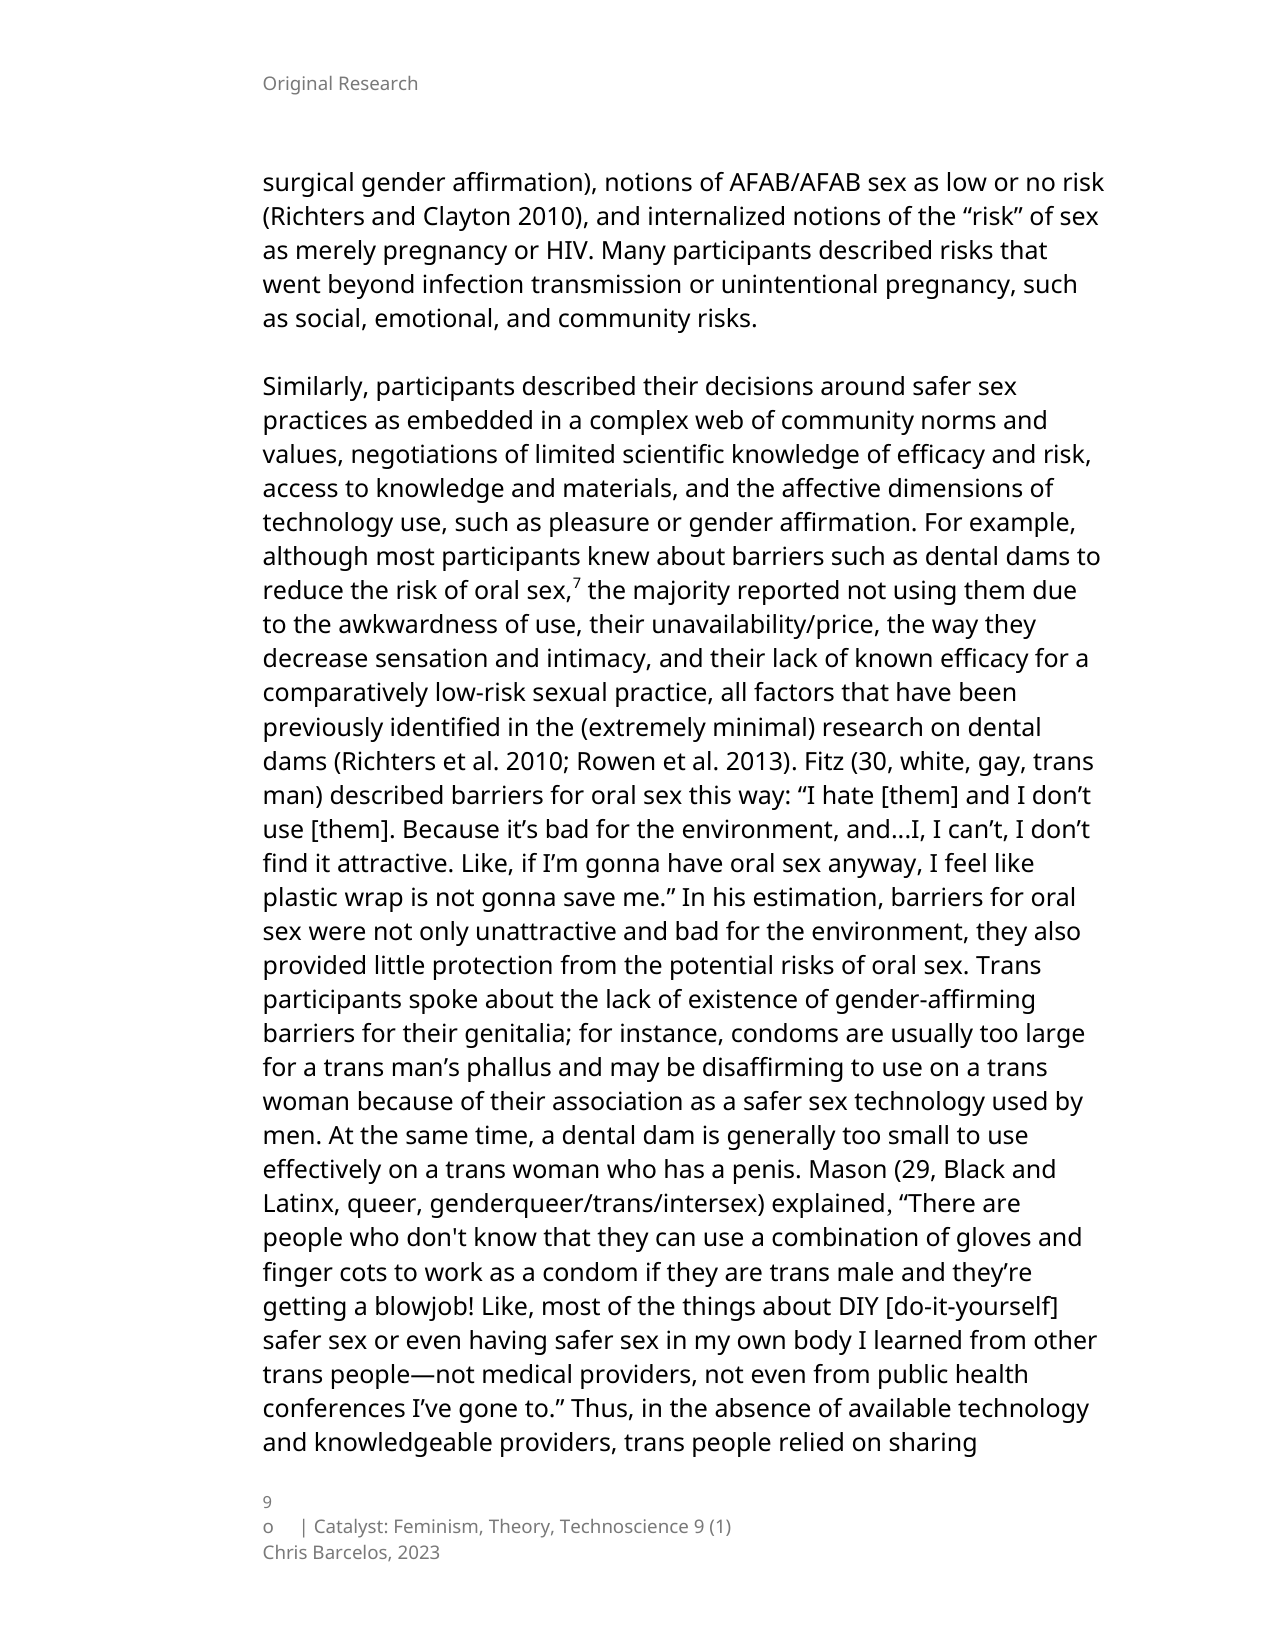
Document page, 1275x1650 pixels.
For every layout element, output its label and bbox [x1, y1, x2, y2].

text [262, 368, 1106, 1458]
text [262, 164, 1106, 334]
